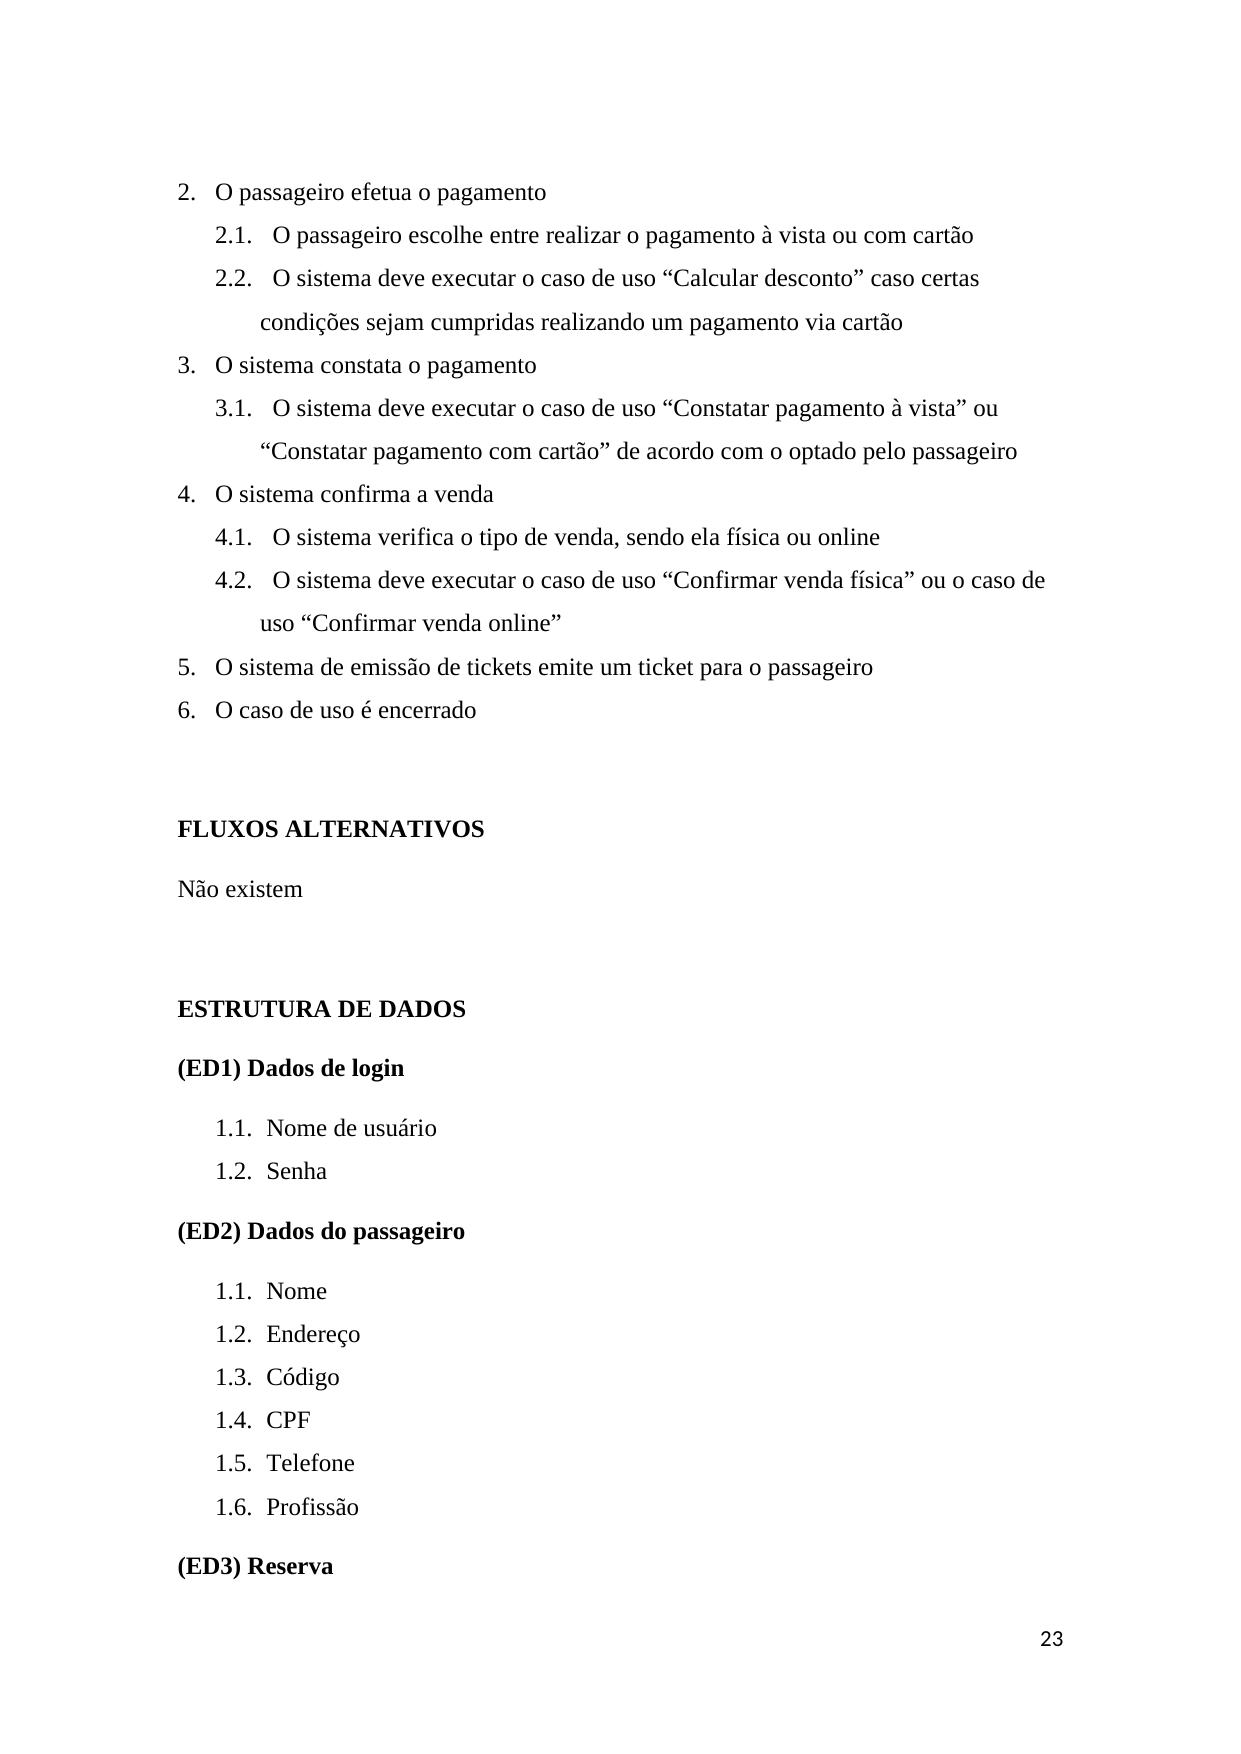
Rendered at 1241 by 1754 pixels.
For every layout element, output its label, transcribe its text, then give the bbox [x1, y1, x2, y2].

list O sistema deve executar o caso de uso “Constatar pagamento à vista” ou “Constatar pagamento com cartão” de acordo com o optado pelo passageiro [215, 393, 1063, 465]
list CPF [215, 1405, 1063, 1434]
text FLUXOS ALTERNATIVOS [177, 814, 1063, 843]
list O sistema constata o pagamento [177, 350, 1063, 378]
list Nome [215, 1276, 1063, 1305]
text (ED3) Reserva [177, 1551, 1063, 1580]
list O sistema de emissão de tickets emite um ticket para o passageiro [177, 652, 1063, 680]
list O sistema verifica o tipo de venda, sendo ela física ou online [215, 522, 1063, 551]
text ESTRUTURA DE DADOS [177, 994, 1063, 1022]
text (ED2) Dados do passageiro [177, 1216, 1063, 1245]
list O passageiro efetua o pagamento [177, 177, 1063, 206]
list O sistema deve executar o caso de uso “Calcular desconto” caso certas condições sejam cumpridas realizando um pagamento via cartão [215, 263, 1063, 335]
list O sistema deve executar o caso de uso “Confirmar venda física” ou o caso de uso “Confirmar venda online” [215, 565, 1063, 637]
list Telefone [215, 1448, 1063, 1477]
list O sistema confirma a venda [177, 479, 1063, 508]
list Nome de usuário [215, 1113, 1063, 1142]
list Código [215, 1362, 1063, 1391]
list O passageiro escolhe entre realizar o pagamento à vista ou com cartão [215, 220, 1063, 249]
text Não existem [177, 874, 1063, 903]
text (ED1) Dados de login [177, 1053, 1063, 1082]
list Senha [215, 1156, 1063, 1185]
list Endereço [215, 1319, 1063, 1348]
list Profissão [215, 1492, 1063, 1520]
list O caso de uso é encerrado [177, 695, 1063, 723]
